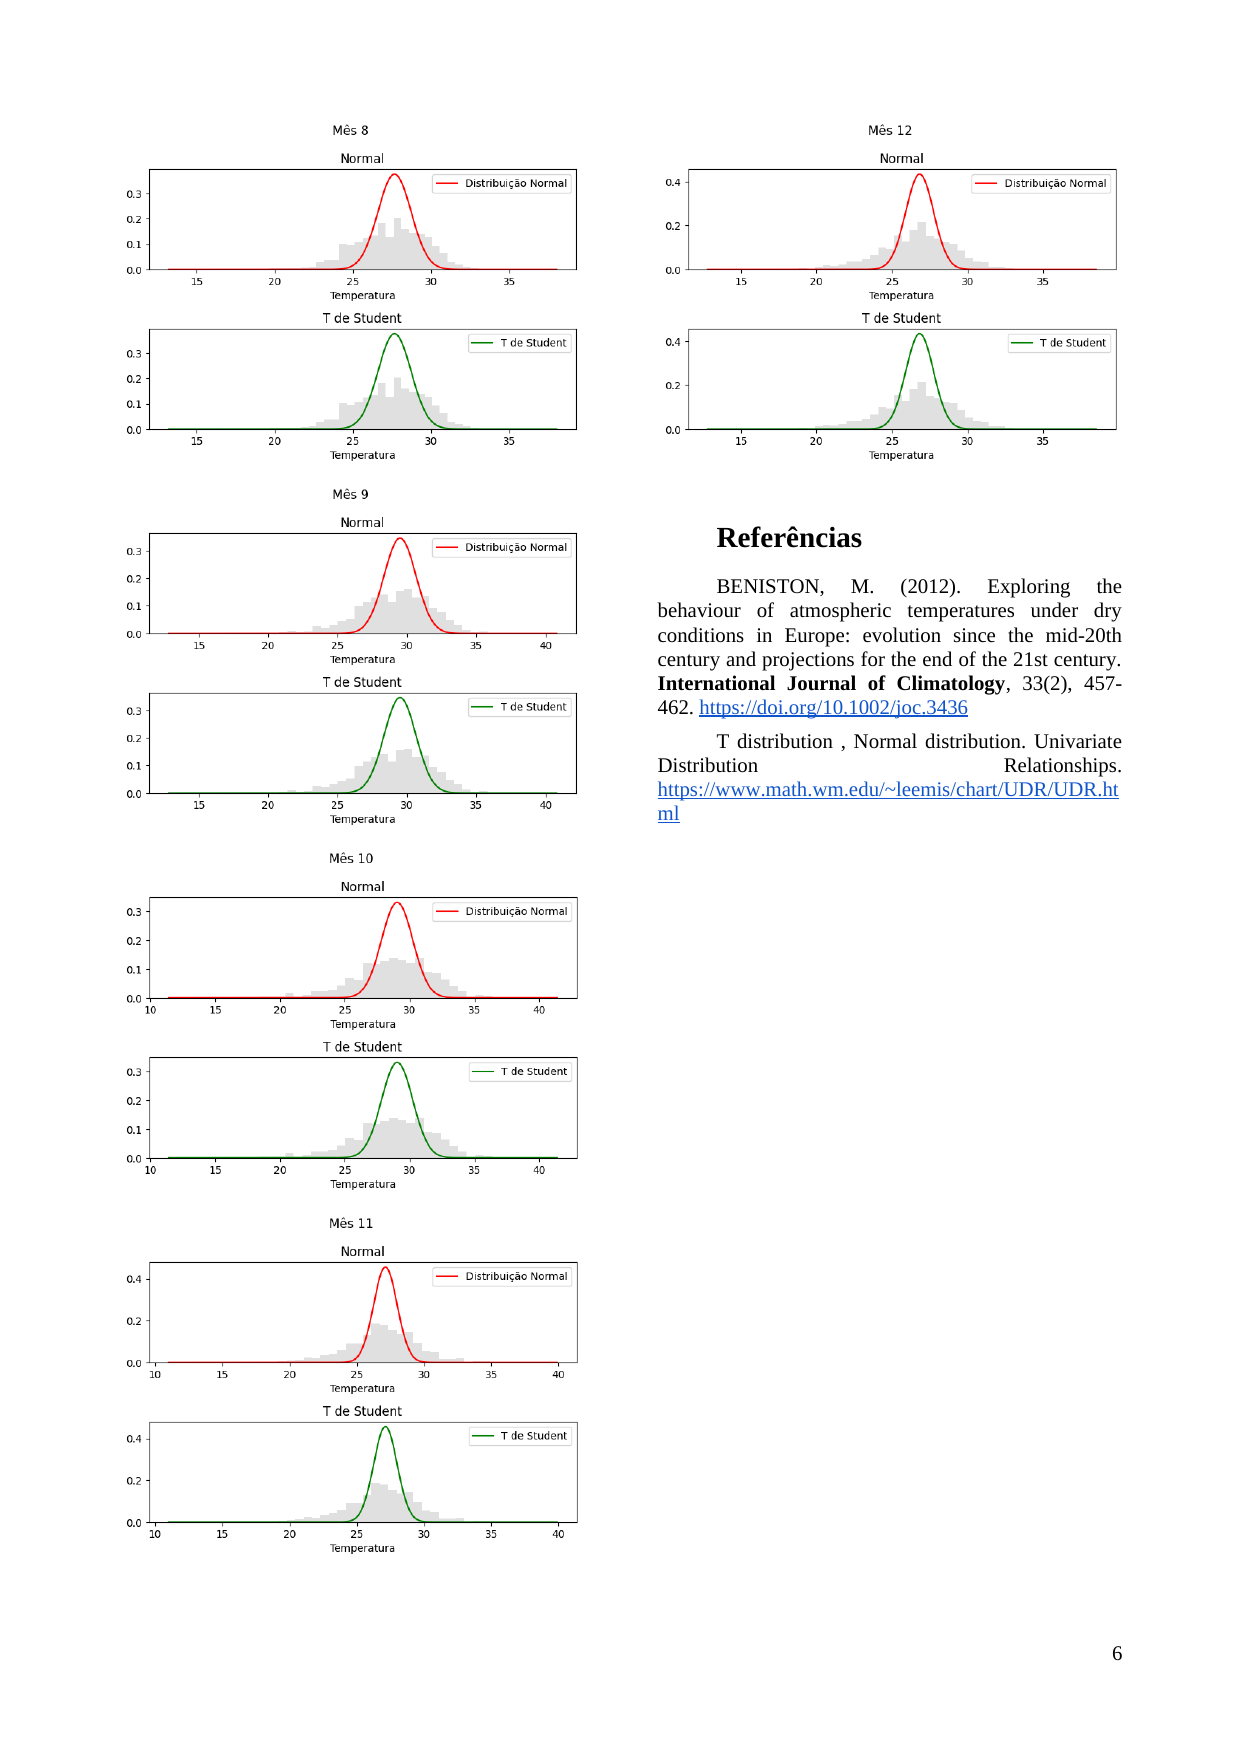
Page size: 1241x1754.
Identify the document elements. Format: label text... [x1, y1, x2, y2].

picture [118, 1210, 583, 1561]
picture [118, 846, 583, 1197]
picture [118, 482, 583, 832]
picture [118, 118, 583, 468]
picture [657, 118, 1122, 468]
subtitle Referências [657, 520, 1122, 553]
text T distribution , Normal distribution. Univariate Distribution Relationships. https://www.math.wm.edu/~leemis/chart/UDR/UDR.html [657, 729, 1122, 825]
text BENISTON, M. (2012). Exploring the behaviour of atmospheric temperatures under dry conditions in Europe: evolution since the mid‐20th century and projections for the end of the 21st century. International Journal of Climatology, 33(2), 457-462. https://doi.org/10.1002/joc.3436 [657, 574, 1122, 719]
